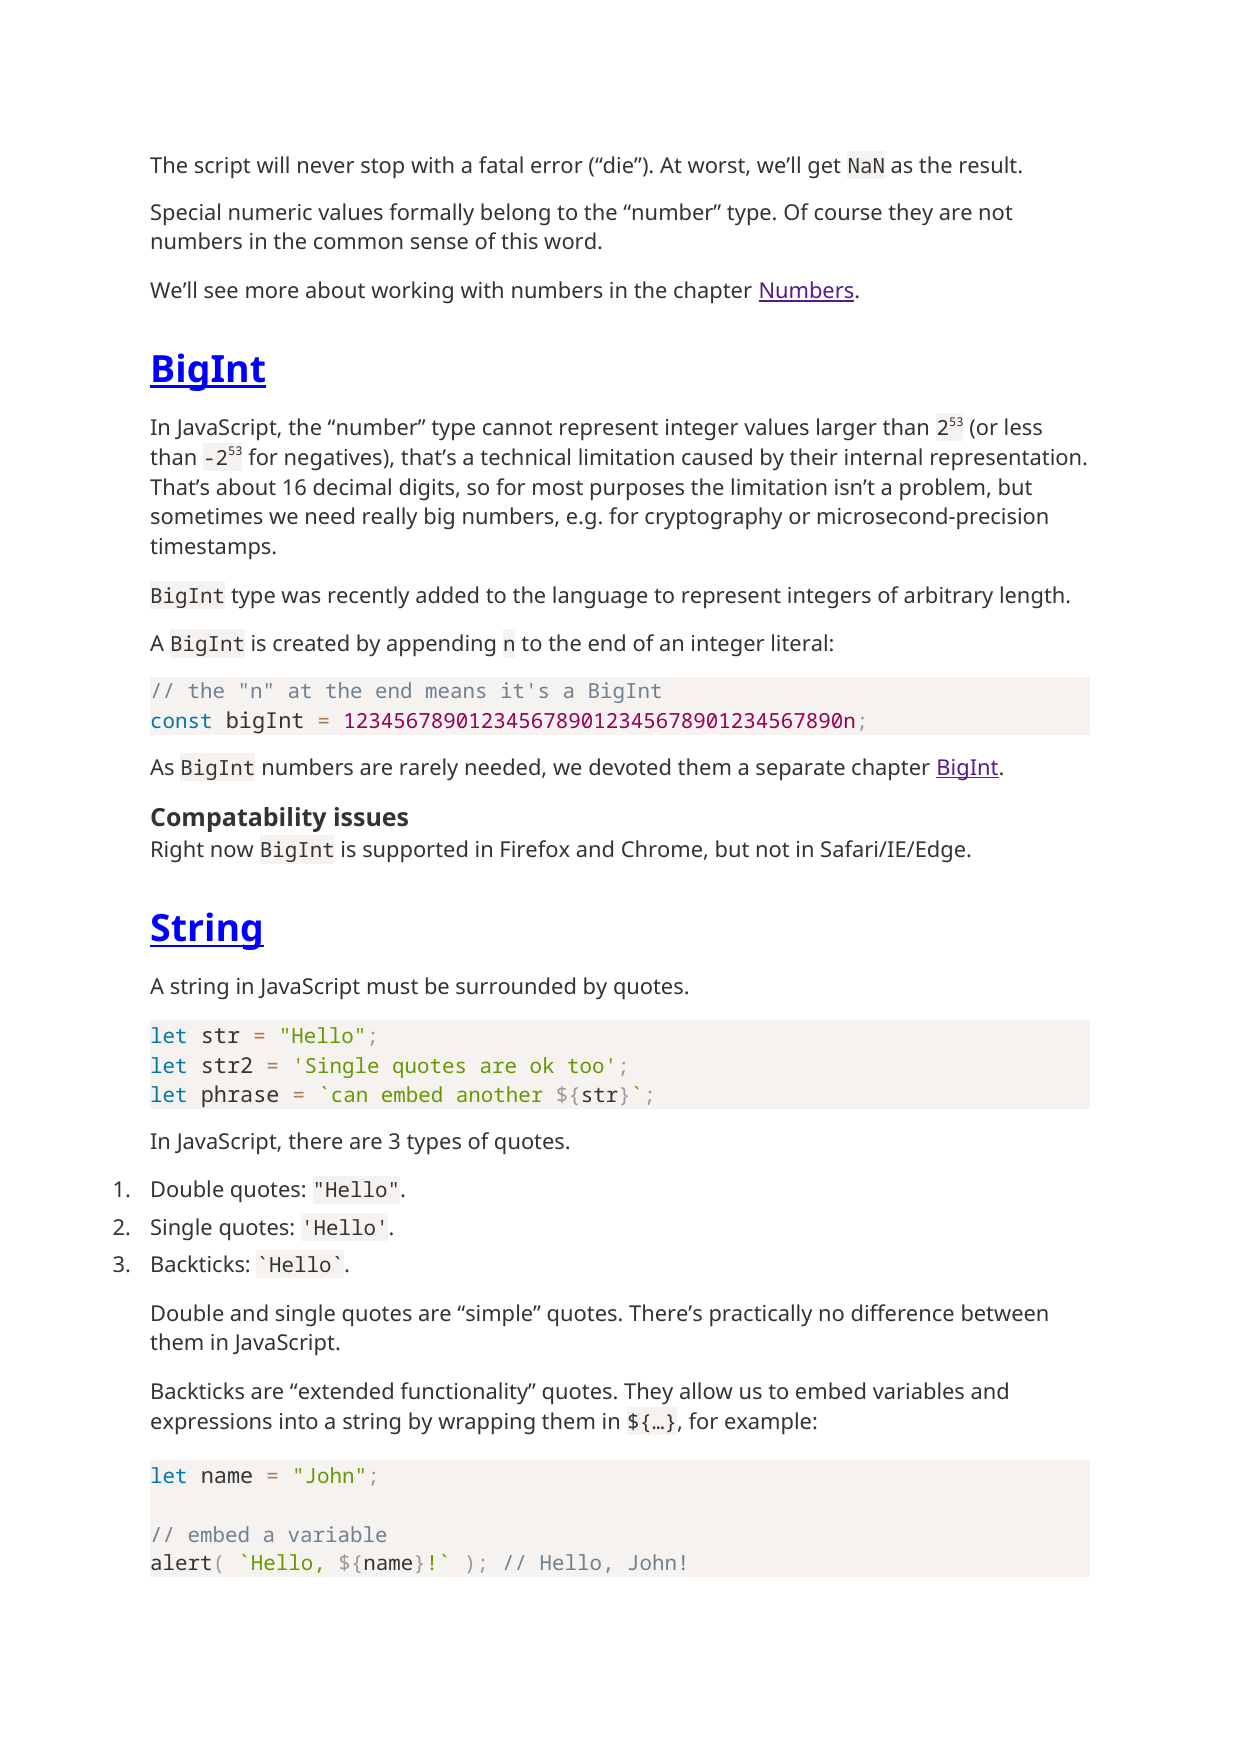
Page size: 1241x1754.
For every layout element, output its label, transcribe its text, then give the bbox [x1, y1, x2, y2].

text Double and single quotes are “simple” quotes. There’s practically no difference between them in JavaScript. [150, 1297, 1090, 1357]
text A string in JavaScript must be surrounded by quotes. [150, 971, 1090, 1001]
text Backticks are “extended functionality” quotes. They allow us to embed variables and expressions into a string by wrapping them in ${…}, for example: [150, 1376, 1090, 1435]
list Backticks: `Hello`. [112, 1249, 1090, 1279]
text // embed a variable [150, 1520, 1090, 1548]
text Right now BigInt is supported in Firefox and Chrome, but not in Safari/IE/Edge. [150, 834, 1090, 864]
text Special numeric values formally belong to the “number” type. Of course they are not numbers in the common sense of this word. [150, 196, 1090, 256]
text In JavaScript, there are 3 types of quotes. [150, 1126, 1090, 1156]
text let str2 = 'Single quotes are ok too'; [150, 1049, 1090, 1079]
text BigInt [150, 342, 1090, 393]
text let phrase = `can embed another ${str}`; [150, 1079, 1090, 1109]
text alert( `Hello, ${name}!` ); // Hello, John! [150, 1548, 1090, 1577]
text const bigInt = 1234567890123456789012345678901234567890n; [150, 705, 1090, 735]
text String [150, 901, 1090, 952]
text let name = "John"; [150, 1460, 1090, 1490]
text As BigInt numbers are rarely needed, we devoted them a separate chapter BigInt. [150, 752, 1090, 781]
text The script will never stop with a fatal error (“die”). At worst, we’ll get NaN as the result. [150, 150, 1090, 180]
text In JavaScript, the “number” type cannot represent integer values larger than 253 (or less than -253 for negatives), that’s a technical limitation caused by their internal representation. That’s about 16 decimal digits, so for most purposes the limitation isn’t a problem, but sometimes we need really big numbers, e.g. for cryptography or microsecond-precision timestamps. [150, 412, 1090, 561]
list Single quotes: 'Hello'. [112, 1212, 1090, 1241]
list Double quotes: "Hello". [112, 1174, 1090, 1204]
text BigInt type was recently added to the language to represent integers of arbitrary length. [150, 579, 1090, 609]
text // the "n" at the end means it's a BigInt [150, 677, 1090, 705]
text let str = "Hello"; [150, 1020, 1090, 1049]
text A BigInt is created by appending n to the end of an integer literal: [150, 628, 1090, 658]
text Compatability issues [150, 800, 1090, 834]
text We’ll see more about working with numbers in the chapter Numbers. [150, 275, 1090, 304]
